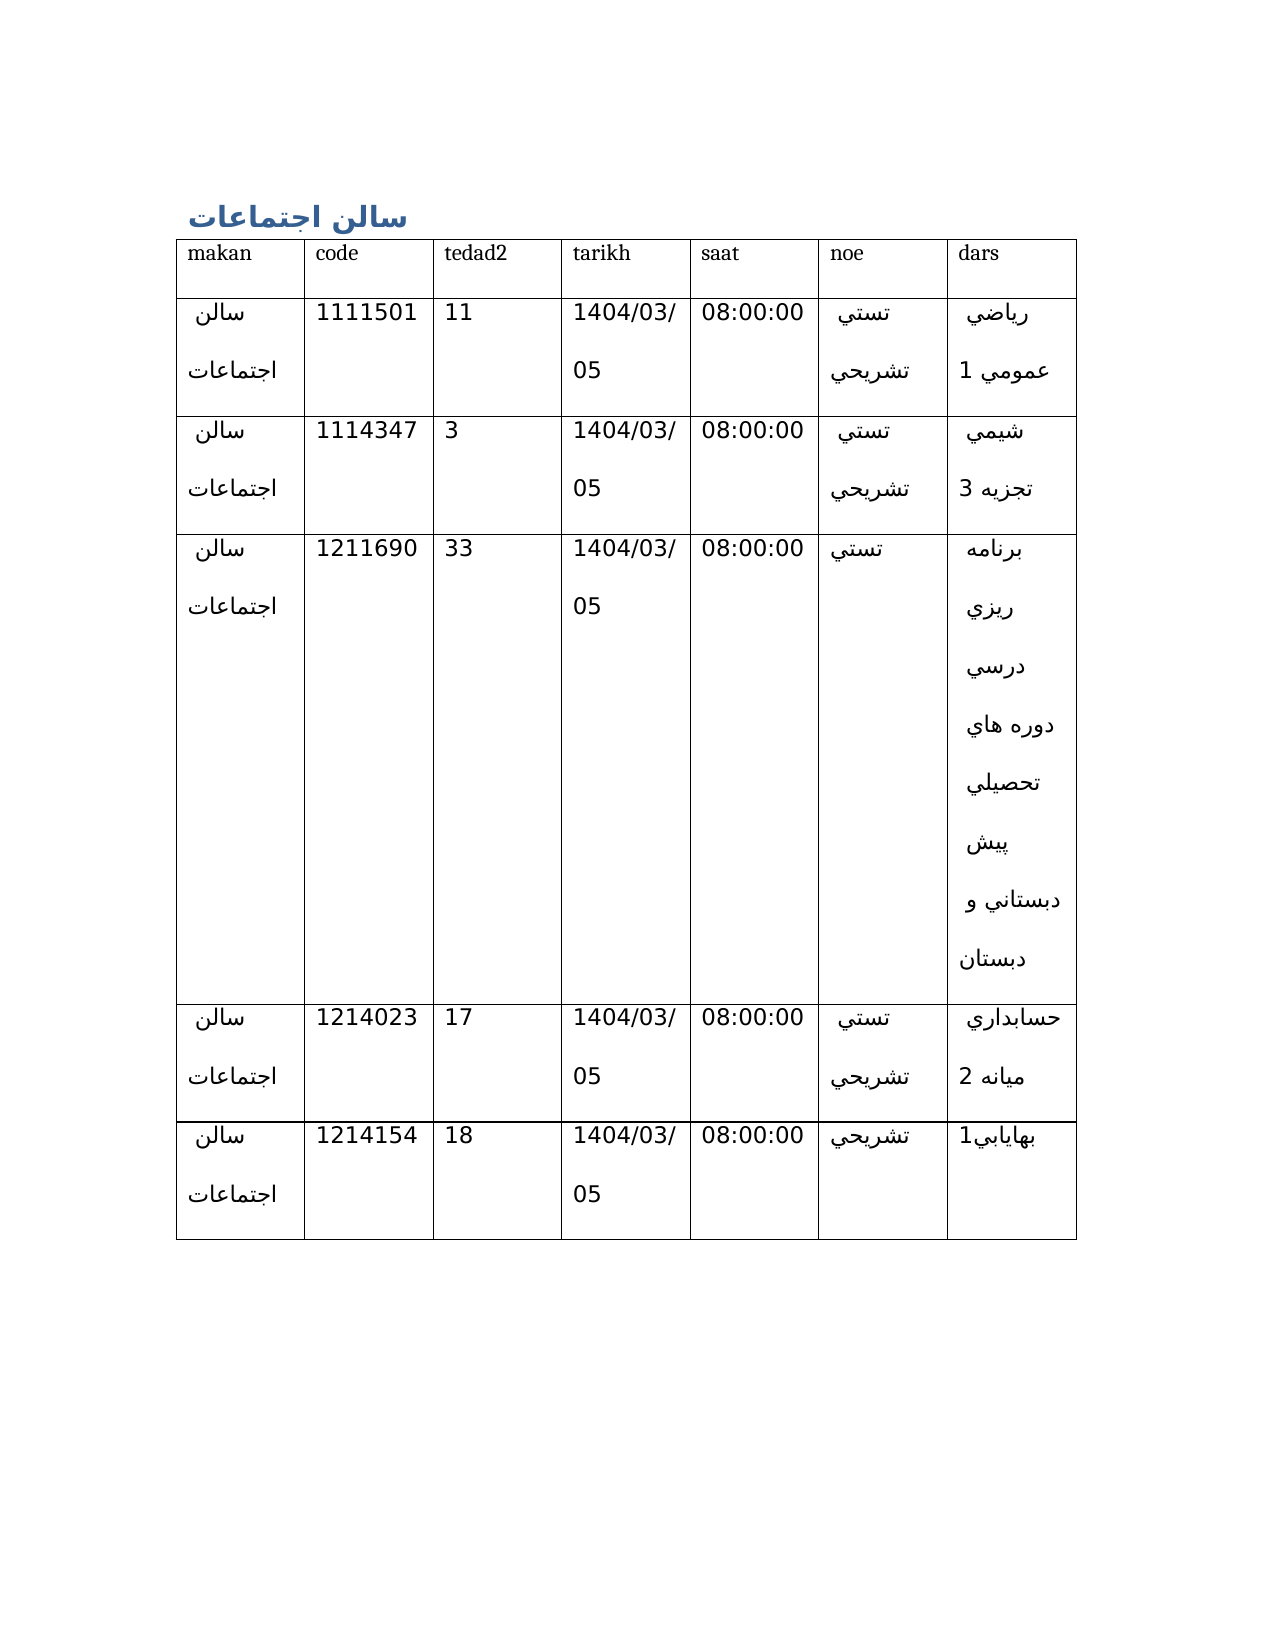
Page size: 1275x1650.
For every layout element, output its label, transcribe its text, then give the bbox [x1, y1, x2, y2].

table_cell 11 [434, 299, 561, 416]
table_cell 08:00:00 [691, 1005, 818, 1121]
table_cell 1404/03/05 [562, 1123, 690, 1239]
table_cell 1404/03/05 [562, 299, 690, 416]
table_cell بهايابي1 [948, 1123, 1076, 1239]
table_cell 17 [434, 1005, 561, 1121]
table_cell 1404/03/05 [562, 1005, 690, 1121]
table_cell 1404/03/05 [562, 535, 690, 1003]
table_cell 3 [434, 417, 561, 534]
table_cell سالن اجتماعات [177, 417, 304, 534]
table_cell شيمي تجزيه 3 [948, 417, 1076, 534]
table_cell 08:00:00 [691, 1123, 818, 1239]
table_header tarikh [562, 240, 690, 298]
table_cell تشريحي [819, 1123, 947, 1239]
table_cell سالن اجتماعات [177, 1123, 304, 1239]
table_cell 1111501 [305, 299, 433, 416]
table_cell سالن اجتماعات [177, 535, 304, 1003]
table_cell حسابداري ميانه 2 [948, 1005, 1076, 1121]
table_cell 08:00:00 [691, 535, 818, 1003]
table_header makan [177, 240, 304, 298]
table_header dars [948, 240, 1076, 298]
table_cell 1214023 [305, 1005, 433, 1121]
table_cell سالن اجتماعات [177, 1005, 304, 1121]
table_cell تستي تشريحي [819, 299, 947, 416]
table_header saat [691, 240, 818, 298]
table_cell 33 [434, 535, 561, 1003]
table_cell 1211690 [305, 535, 433, 1003]
table_cell 08:00:00 [691, 417, 818, 534]
table_header noe [819, 240, 947, 298]
table_cell 08:00:00 [691, 299, 818, 416]
table_cell 18 [434, 1123, 561, 1239]
table_cell تستي تشريحي [819, 417, 947, 534]
table_header tedad2 [434, 240, 561, 298]
subtitle سالن اجتماعات [187, 200, 1087, 234]
table_header code [305, 240, 433, 298]
table_cell رياضي عمومي 1 [948, 299, 1076, 416]
table_cell 1114347 [305, 417, 433, 534]
table_cell سالن اجتماعات [177, 299, 304, 416]
table_cell تستي [819, 535, 947, 1003]
table_cell تستي تشريحي [819, 1005, 947, 1121]
table_cell 1404/03/05 [562, 417, 690, 534]
table_cell برنامه ريزي درسي دوره هاي تحصيلي پيش دبستاني و دبستان [948, 535, 1076, 1003]
table_cell 1214154 [305, 1123, 433, 1239]
